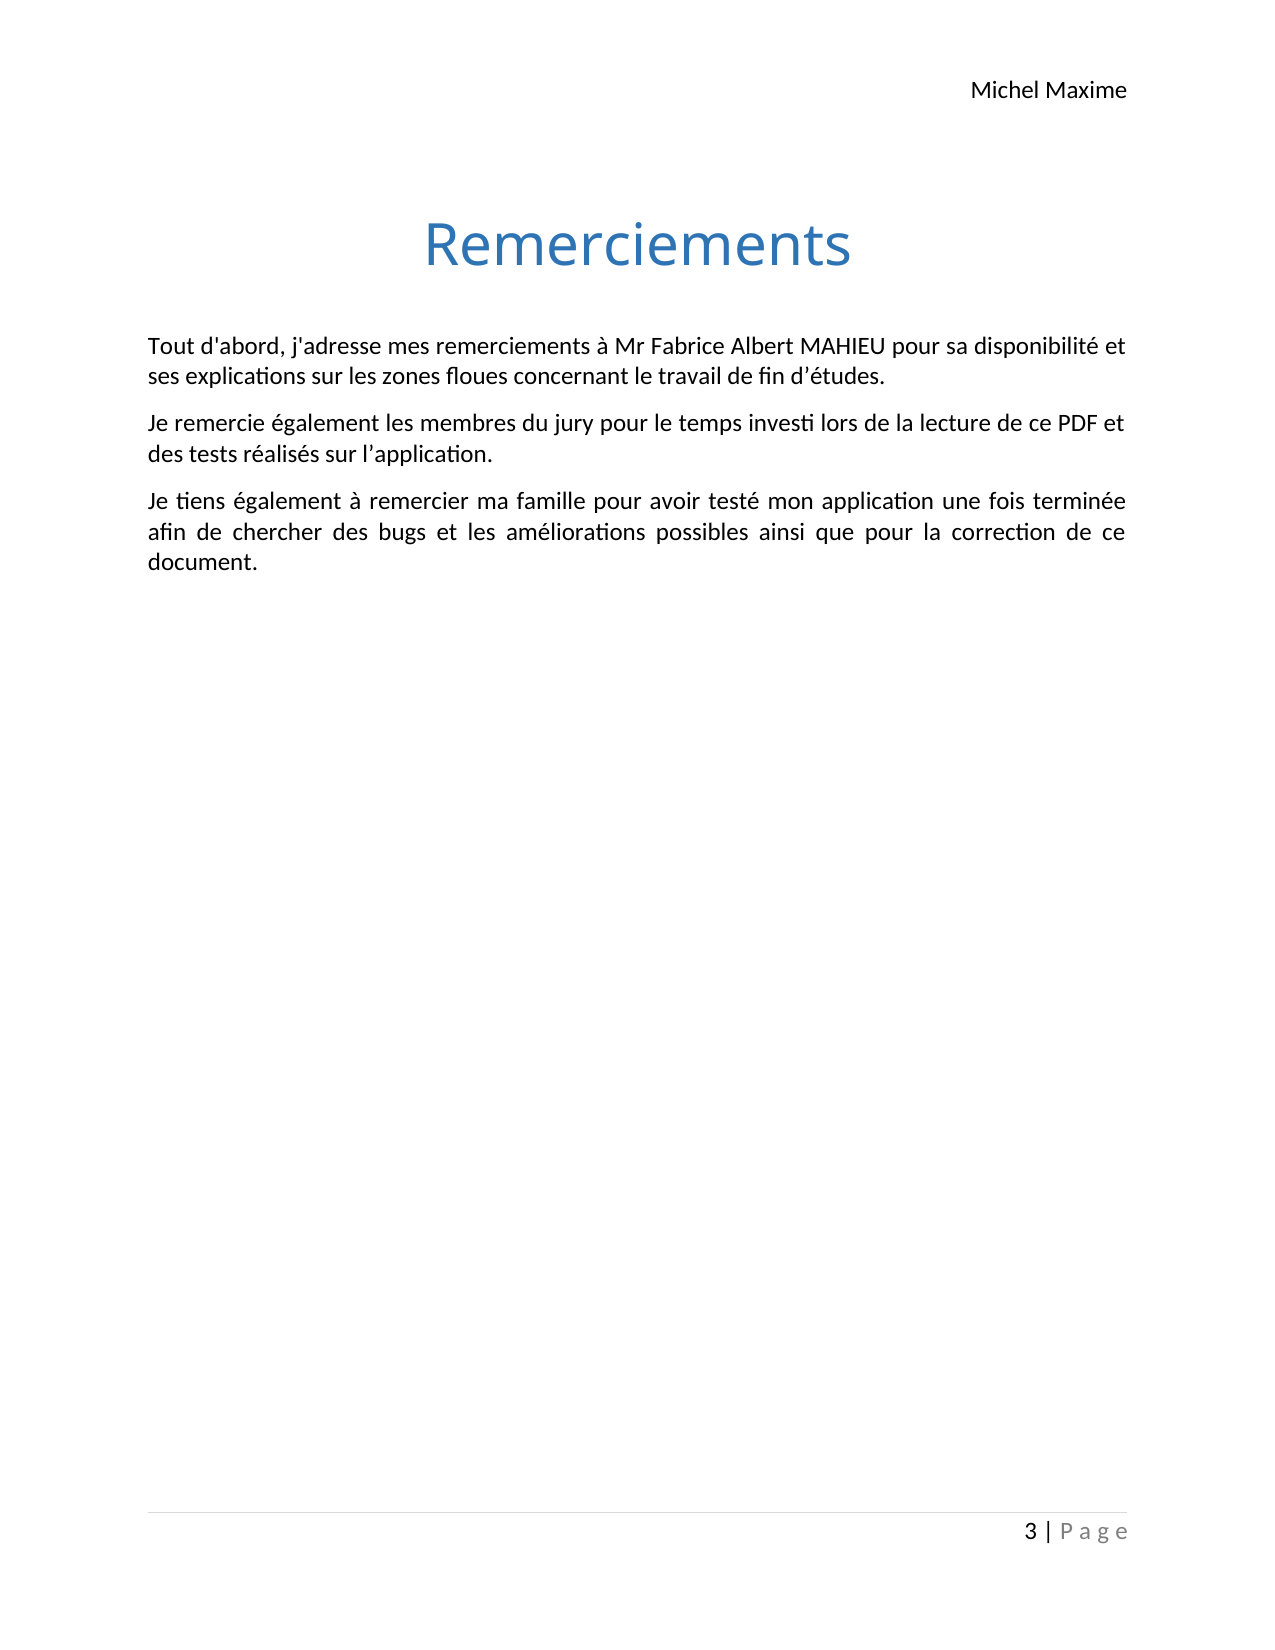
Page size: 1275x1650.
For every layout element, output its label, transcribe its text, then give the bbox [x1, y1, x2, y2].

text Tout d'abord, j'adresse mes remerciements à Mr Fabrice Albert MAHIEU pour sa disponibilité et ses explications sur les zones floues concernant le travail de fin d’études. [148, 330, 1127, 391]
text Je remercie également les membres du jury pour le temps investi lors de la lecture de ce PDF et des tests réalisés sur l’application. [148, 407, 1127, 468]
subtitle Remerciements [148, 203, 1127, 283]
text Je tiens également à remercier ma famille pour avoir testé mon application une fois terminée afin de chercher des bugs et les améliorations possibles ainsi que pour la correction de ce document. [148, 485, 1127, 577]
